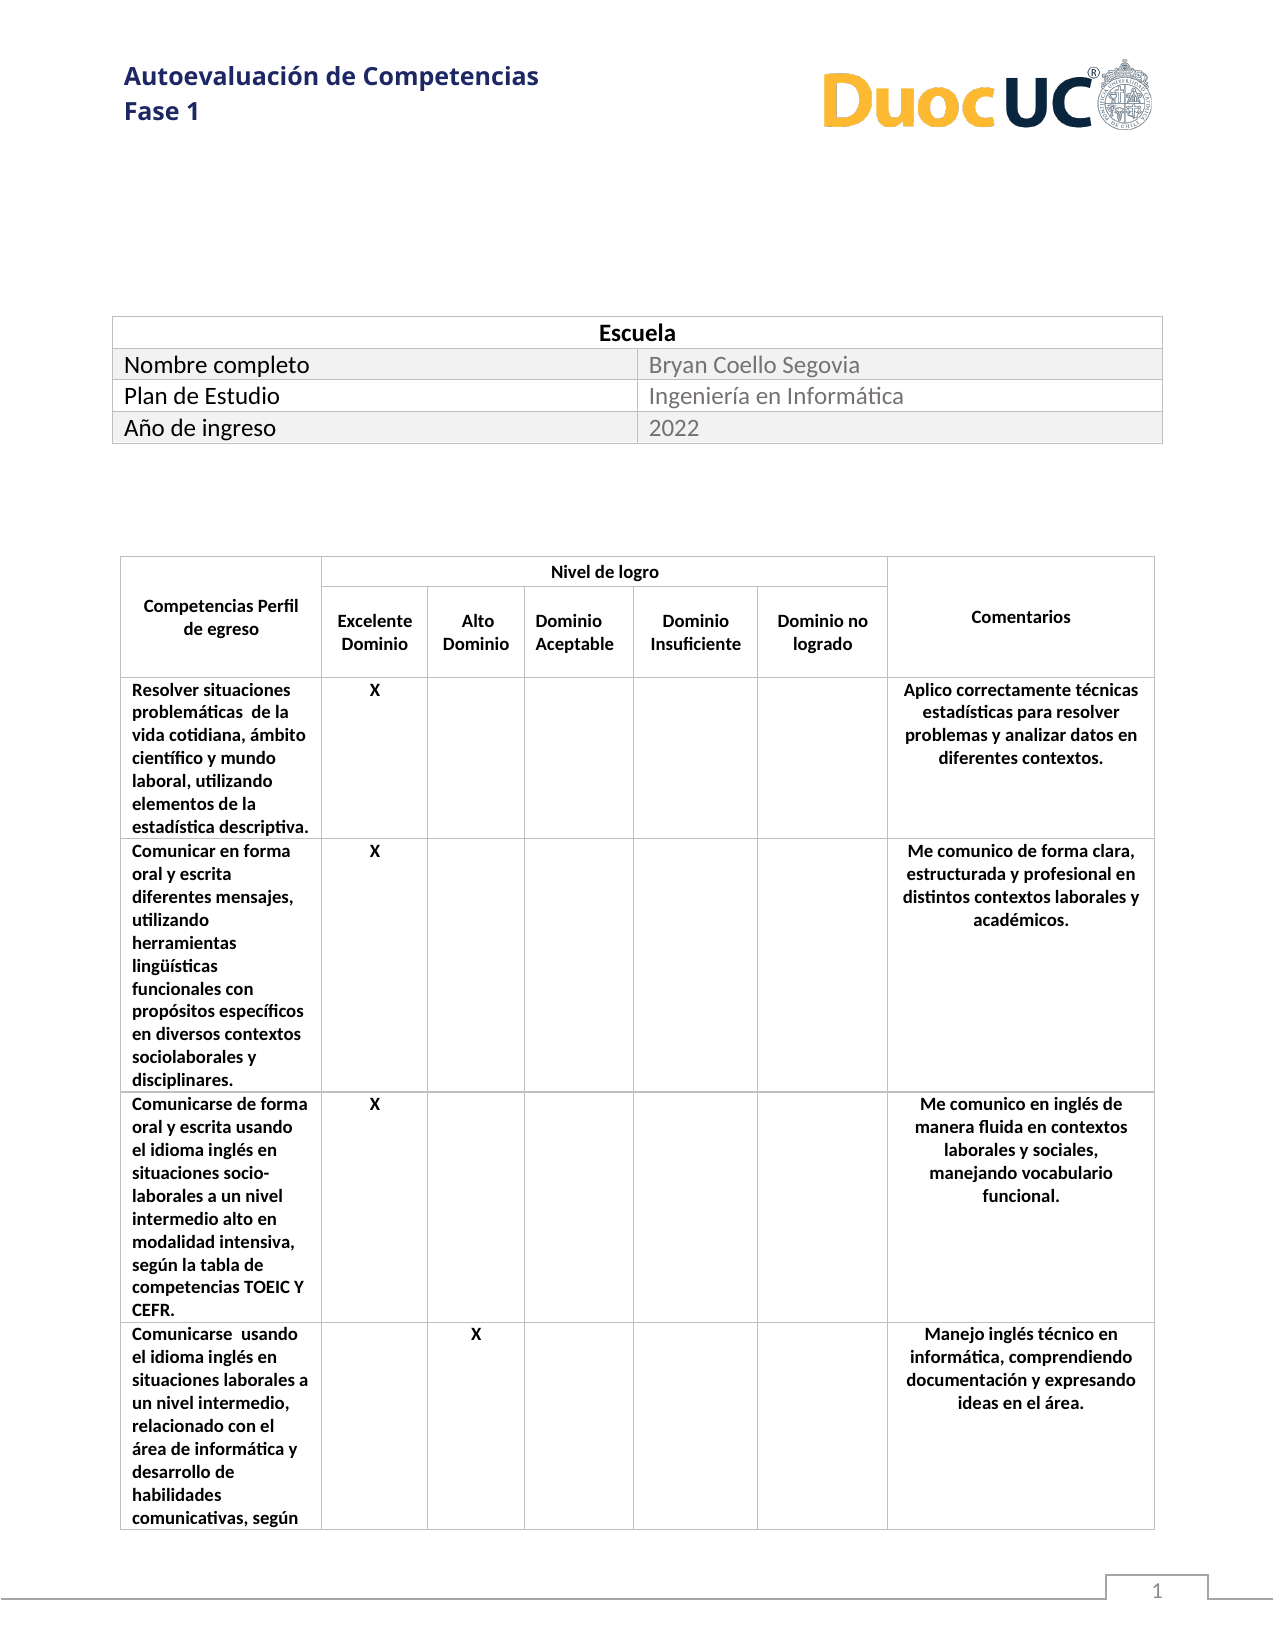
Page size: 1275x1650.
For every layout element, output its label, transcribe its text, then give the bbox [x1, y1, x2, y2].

table_cell Comunicar en forma oral y escrita diferentes mensajes, utilizando herramientas lingüísticas funcionales con propósitos específicos en diversos contextos sociolaborales y disciplinares. [121, 839, 321, 1091]
table_cell Resolver situaciones problemáticas de la vida cotidiana, ámbito científico y mundo laboral, utilizando elementos de la estadística descriptiva. [121, 678, 321, 838]
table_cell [888, 1323, 1154, 1529]
table_cell [428, 678, 524, 838]
table_cell [525, 1323, 633, 1529]
table_cell 2022 [638, 412, 1162, 442]
table_cell [758, 1093, 887, 1322]
table_cell Bryan Coello Segovia [638, 349, 1162, 379]
table_cell Plan de Estudio [113, 380, 637, 411]
table_cell Me comunico en inglés de manera fluida en contextos laborales y sociales, manejando vocabulario funcional. [888, 1093, 1154, 1322]
table_cell Nombre completo [113, 349, 637, 379]
table_cell Aplico correctamente técnicas estadísticas para resolver problemas y analizar datos en diferentes contextos. [888, 678, 1154, 838]
picture [824, 59, 1152, 130]
table_cell [634, 1323, 757, 1529]
table_cell Me comunico de forma clara, estructurada y profesional en distintos contextos laborales y académicos. [888, 839, 1154, 1091]
table_header Competencias Perfil de egreso [121, 557, 321, 677]
table_cell Comunicarse de forma oral y escrita usando el idioma inglés en situaciones socio-laborales a un nivel intermedio alto en modalidad intensiva, según la tabla de competencias TOEIC Y CEFR. [121, 1093, 321, 1322]
table_cell [525, 1093, 633, 1322]
table_cell X [322, 678, 427, 838]
table_cell Ingeniería en Informática [638, 380, 1162, 411]
table_cell [428, 1093, 524, 1322]
table_cell [428, 839, 524, 1091]
table_cell [322, 1323, 427, 1529]
table_cell X [428, 1323, 524, 1529]
table_cell [758, 839, 887, 1091]
table_cell X [322, 839, 427, 1091]
table_cell Dominio no logrado [758, 587, 887, 677]
table_cell [634, 678, 757, 838]
table_cell Alto Dominio [428, 587, 524, 677]
table_header Nivel de logro [322, 557, 887, 586]
table_cell Dominio Aceptable [525, 587, 633, 677]
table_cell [121, 1323, 321, 1529]
table_cell Año de ingreso [113, 412, 637, 442]
table_cell Excelente Dominio [322, 587, 427, 677]
table_cell [758, 1323, 887, 1529]
table_cell [634, 839, 757, 1091]
table_cell [525, 678, 633, 838]
table_cell Dominio Insuficiente [634, 587, 757, 677]
table_cell [525, 839, 633, 1091]
table_cell X [322, 1093, 427, 1322]
table_cell [758, 678, 887, 838]
table_header Comentarios [888, 557, 1154, 677]
table_cell [634, 1093, 757, 1322]
table_header Escuela [113, 317, 1162, 348]
